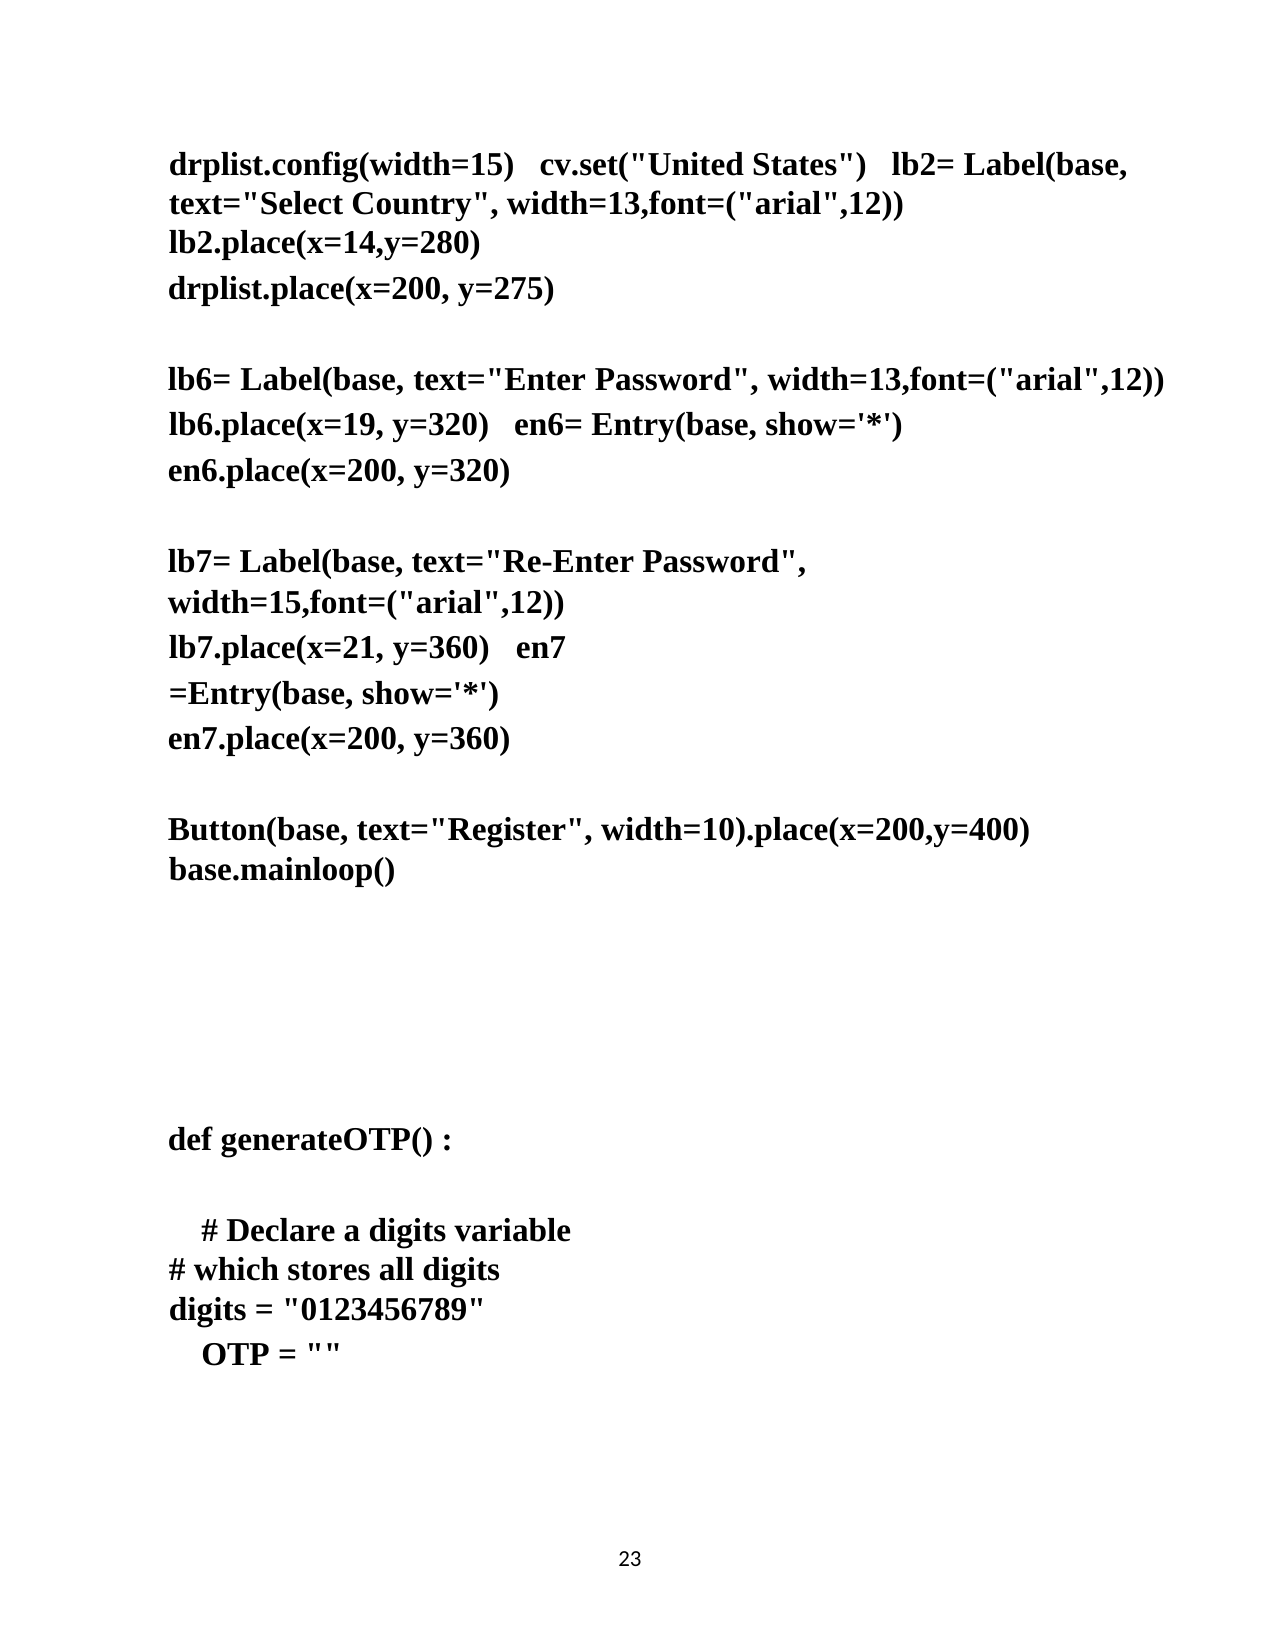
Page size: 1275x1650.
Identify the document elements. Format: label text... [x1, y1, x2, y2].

text # Declare a digits variable # which stores all digits digits = "0123456789" [168, 1210, 606, 1327]
text lb7= Label(base, text="Re-Enter Password", [168, 541, 1212, 579]
text en6.place(x=200, y=320) [168, 450, 1212, 488]
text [168, 144, 1148, 261]
text lb6= Label(base, text="Enter Password", width=13,font=("arial",12)) lb6.place(x=19, y=320) en6= Entry(base, show='*') [168, 359, 1165, 443]
text OTP = "" [168, 1334, 1212, 1372]
text width=15,font=("arial",12)) lb7.place(x=21, y=360) en7 =Entry(base, show='*') [168, 582, 566, 711]
text en7.place(x=200, y=360) [168, 718, 1212, 757]
text Button(base, text="Register", width=10).place(x=200,y=400) base.mainloop() [168, 809, 1212, 887]
text def generateOTP() : [168, 1119, 1212, 1157]
text drplist.place(x=200, y=275) [168, 268, 1212, 306]
